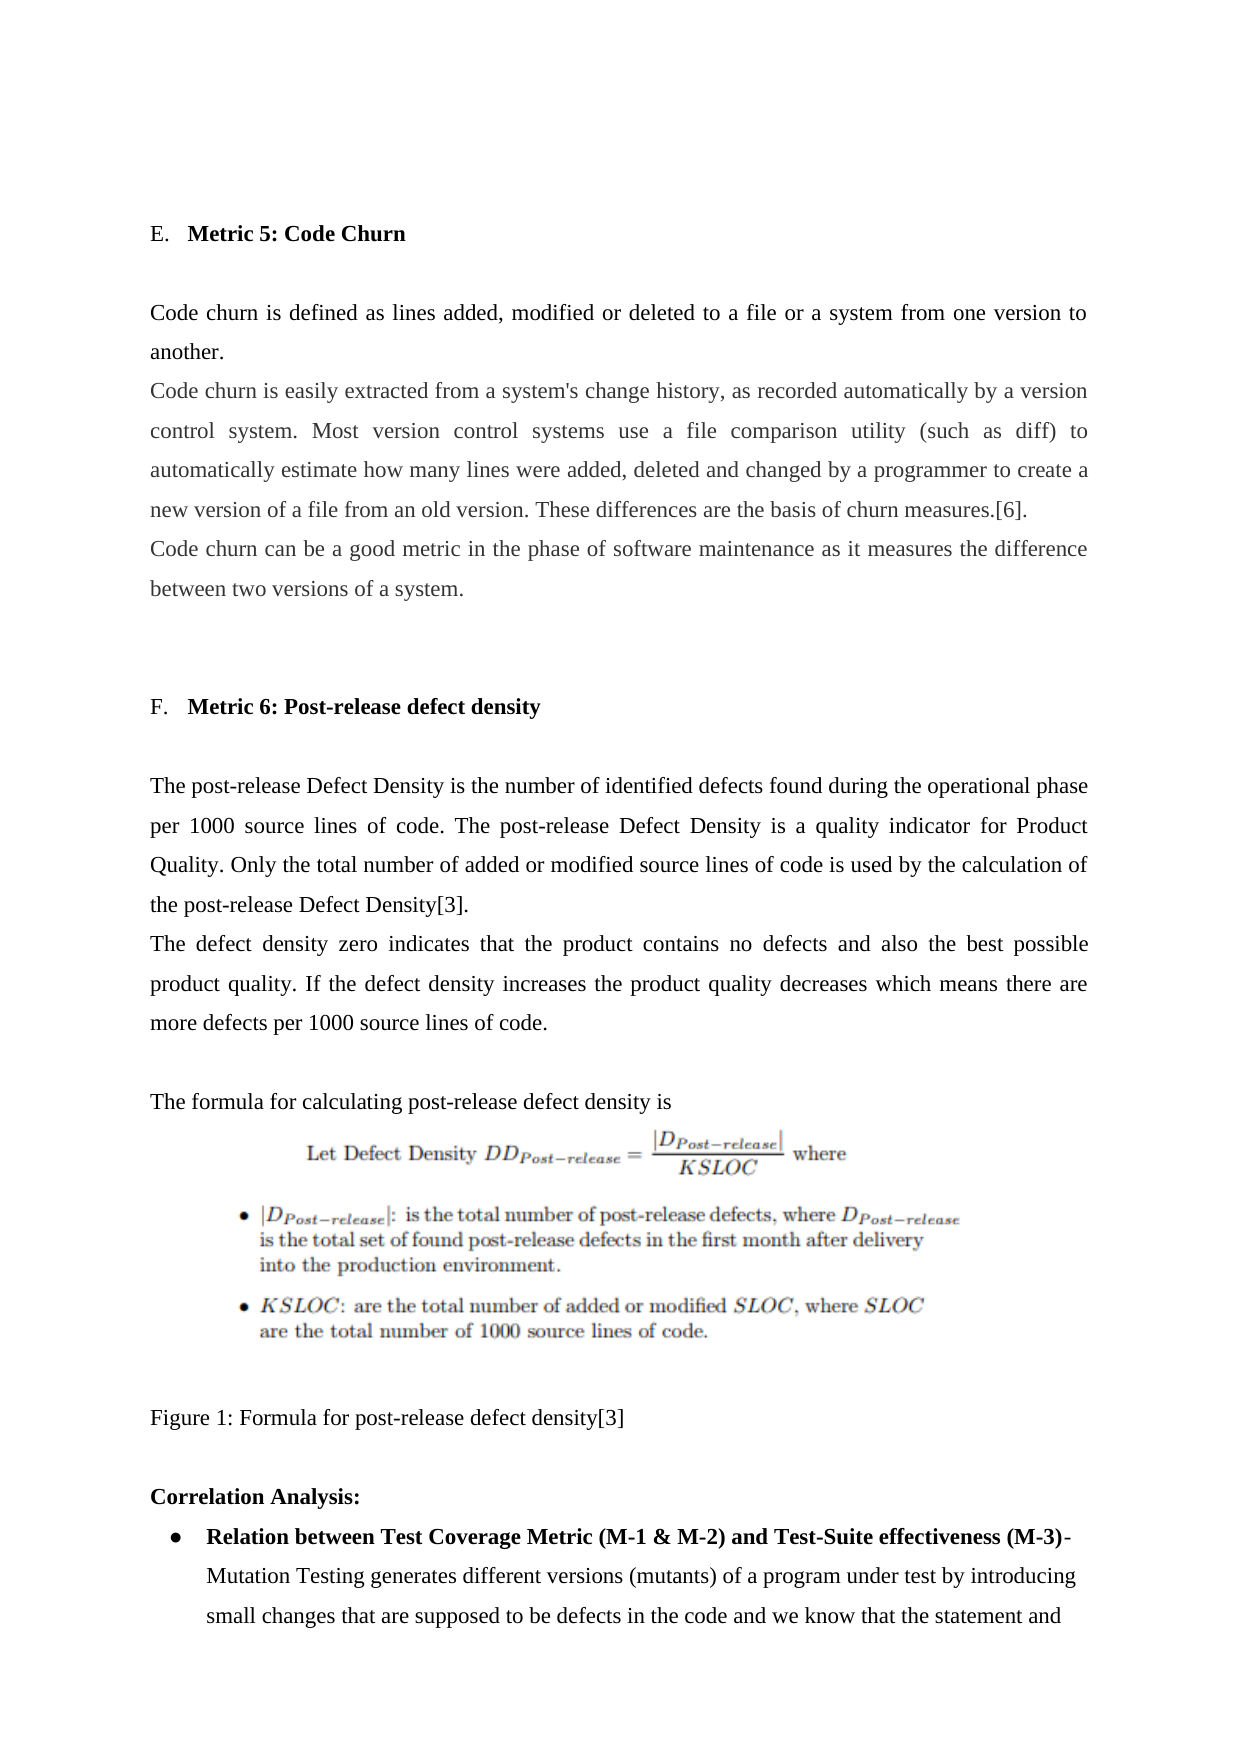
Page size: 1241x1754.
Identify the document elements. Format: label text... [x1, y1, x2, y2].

text Correlation Analysis: [150, 1483, 1090, 1510]
list Relation between Test Coverage Metric (M-1 & M-2) and Test-Suite effectiveness (M-3)- [169, 1523, 1090, 1549]
text Figure 1: Formula for post-release defect density[3] [150, 1404, 1090, 1431]
text The post-release Defect Density is the number of identified defects found during the operational phase per 1000 source lines of code. The post-release Defect Density is a quality indicator for Product Quality. Only the total number of added or modified source lines of code is used by the calculation of the post-release Defect Density[3]. [150, 772, 1090, 917]
text Code churn can be a good metric in the phase of software maintenance as it measures the difference between two versions of a system. [150, 536, 1090, 601]
picture [300, 1127, 858, 1189]
list Metric 6: Post-release defect density [150, 693, 1090, 720]
text The defect density zero indicates that the product contains no defects and also the best possible product quality. If the defect density increases the product quality decreases which means there are more defects per 1000 source lines of code. [150, 930, 1090, 1036]
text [206, 1562, 1090, 1628]
text Code churn is easily extracted from a system's change history, as recorded automatically by a version control system. Most version control systems use a file comparison utility (such as diff) to automatically estimate how many lines were added, deleted and changed by a programmer to create a new version of a file from an old version. These differences are the basis of churn measures.[6]. [150, 378, 1090, 522]
list Metric 5: Code Churn [150, 220, 1090, 246]
picture [225, 1201, 971, 1352]
text Code churn is defined as lines added, modified or deleted to a file or a system from one version to another. [150, 299, 1090, 364]
text The formula for calculating post-release defect density is [150, 1088, 1090, 1114]
